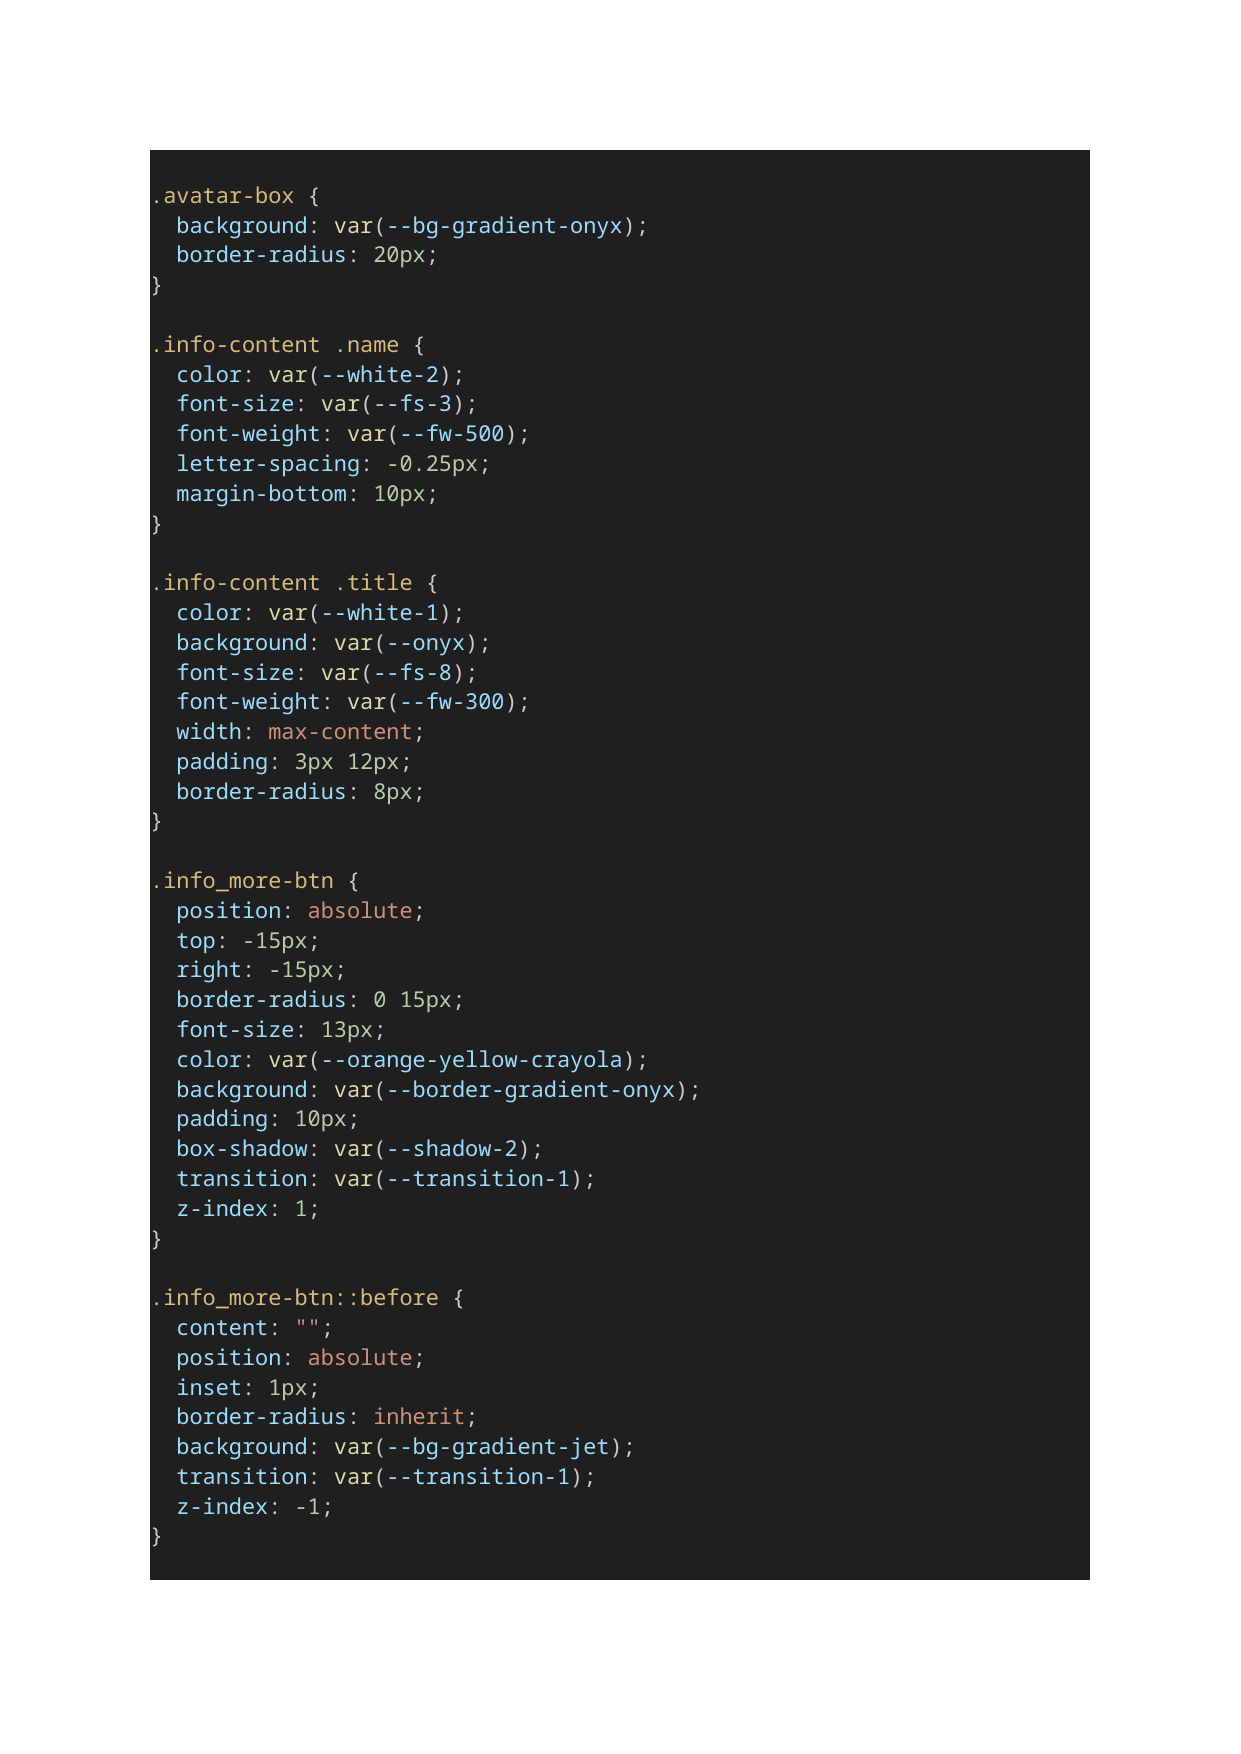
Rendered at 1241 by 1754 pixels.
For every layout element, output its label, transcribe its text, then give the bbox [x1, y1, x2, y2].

text border-radius: 0 15px; [150, 984, 1090, 1014]
text box-shadow: var(--shadow-2); [150, 1133, 1090, 1163]
text background: var(--bg-gradient-jet); [150, 1431, 1090, 1461]
text } [150, 1222, 1090, 1252]
text position: absolute; [150, 895, 1090, 924]
text background: var(--border-gradient-onyx); [150, 1073, 1090, 1103]
text color: var(--white-1); [150, 597, 1090, 627]
text } [150, 507, 1090, 537]
text letter-spacing: -0.25px; [150, 448, 1090, 478]
text top: -15px; [150, 924, 1090, 954]
text margin-bottom: 10px; [150, 478, 1090, 507]
text .avatar-box { [150, 180, 1090, 209]
text .info-content .title { [150, 567, 1090, 597]
text color: var(--orange-yellow-crayola); [150, 1044, 1090, 1073]
text padding: 3px 12px; [150, 746, 1090, 776]
text background: var(--bg-gradient-onyx); [150, 209, 1090, 239]
text } [150, 805, 1090, 835]
text font-weight: var(--fw-300); [150, 686, 1090, 716]
text transition: var(--transition-1); [150, 1163, 1090, 1193]
text content: ""; [150, 1312, 1090, 1342]
text font-weight: var(--fw-500); [150, 418, 1090, 448]
text padding: 10px; [150, 1103, 1090, 1133]
text position: absolute; [150, 1342, 1090, 1371]
text z-index: 1; [150, 1193, 1090, 1222]
text font-size: var(--fs-8); [150, 656, 1090, 686]
text border-radius: inherit; [150, 1401, 1090, 1431]
text .info_more-btn::before { [150, 1282, 1090, 1312]
text z-index: -1; [150, 1491, 1090, 1520]
text right: -15px; [150, 954, 1090, 984]
text .info_more-btn { [150, 865, 1090, 895]
text inset: 1px; [150, 1371, 1090, 1401]
text transition: var(--transition-1); [150, 1461, 1090, 1491]
text .info-content .name { [150, 329, 1090, 358]
text border-radius: 20px; [150, 239, 1090, 269]
text font-size: var(--fs-3); [150, 388, 1090, 418]
text } [150, 269, 1090, 299]
text background: var(--onyx); [150, 627, 1090, 656]
text width: max-content; [150, 716, 1090, 746]
text } [150, 1520, 1090, 1550]
text font-size: 13px; [150, 1014, 1090, 1044]
text color: var(--white-2); [150, 358, 1090, 388]
text border-radius: 8px; [150, 776, 1090, 805]
